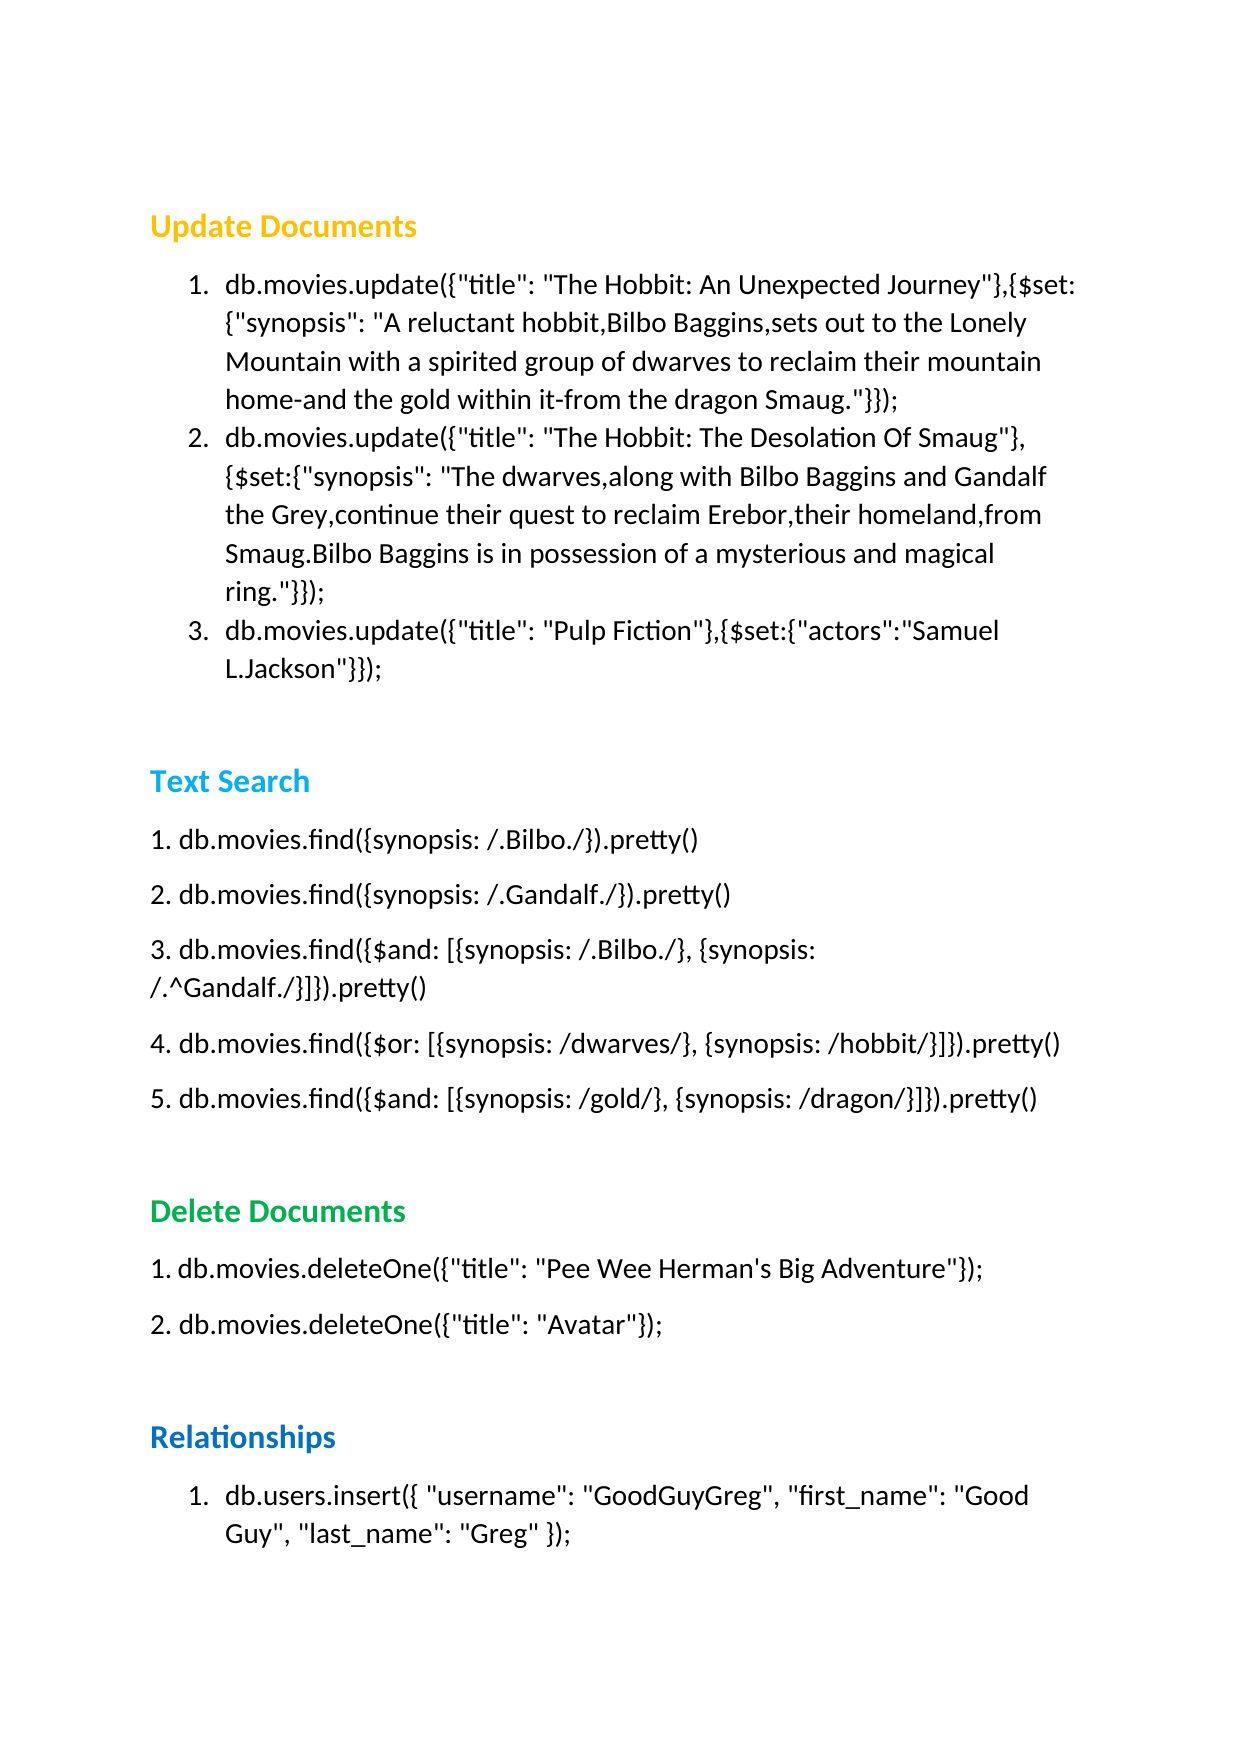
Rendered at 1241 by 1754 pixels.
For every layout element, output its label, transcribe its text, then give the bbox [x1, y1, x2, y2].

list db.movies.update({"title": "Pulp Fiction"},{$set:{"actors":"Samuel L.Jackson"}}); [187, 612, 1090, 686]
text 1. db.movies.deleteOne({"title": "Pee Wee Herman's Big Adventure"}); [150, 1251, 1090, 1286]
text Delete Documents [150, 1190, 1090, 1231]
text Text Search [150, 760, 1090, 801]
text Update Documents [150, 205, 1090, 246]
text 4. db.movies.find({$or: [{synopsis: /dwarves/}, {synopsis: /hobbit/}]}).pretty() [150, 1025, 1090, 1060]
text Relationships [150, 1416, 1090, 1457]
text 2. db.movies.find({synopsis: /.Gandalf./}).pretty() [150, 876, 1090, 912]
text 5. db.movies.find({$and: [{synopsis: /gold/}, {synopsis: /dragon/}]}).pretty() [150, 1080, 1090, 1115]
list db.movies.update({"title": "The Hobbit: An Unexpected Journey"},{$set:{"synopsis": "A reluctant hobbit,Bilbo Baggins,sets out to the Lonely Mountain with a spirited group of dwarves to reclaim their mountain home-and the gold within it-from the dragon Smaug."}}); [187, 266, 1090, 417]
list db.movies.update({"title": "The Hobbit: The Desolation Of Smaug"},{$set:{"synopsis": "The dwarves,along with Bilbo Baggins and Gandalf the Grey,continue their quest to reclaim Erebor,their homeland,from Smaug.Bilbo Baggins is in possession of a mysterious and magical ring."}}); [187, 419, 1090, 609]
text 1. db.movies.find({synopsis: /.Bilbo./}).pretty() [150, 821, 1090, 857]
text 2. db.movies.deleteOne({"title": "Avatar"}); [150, 1306, 1090, 1341]
list db.users.insert({ "username": "GoodGuyGreg", "first_name": "Good Guy", "last_name": "Greg" }); [187, 1477, 1090, 1551]
text 3. db.movies.find({$and: [{synopsis: /.Bilbo./}, {synopsis: /.^Gandalf./}]}).pretty() [150, 931, 1090, 1005]
